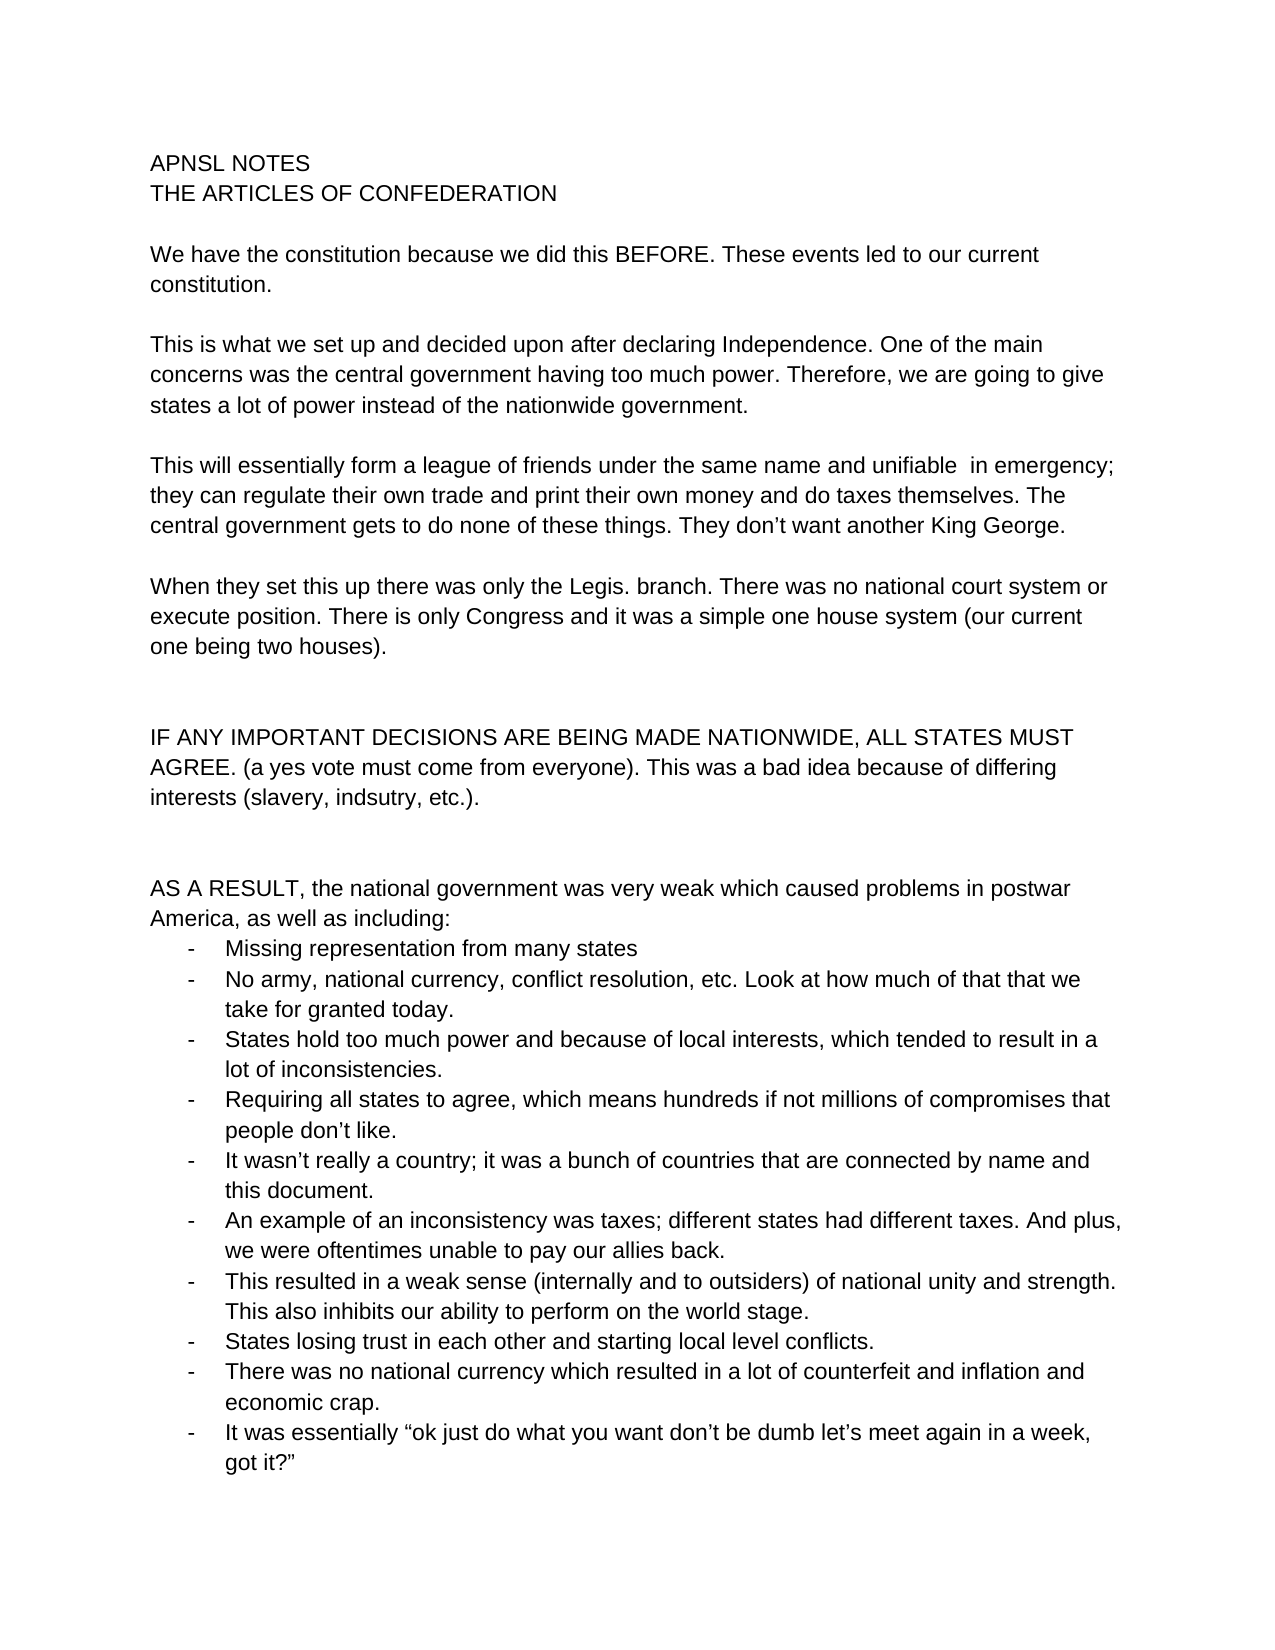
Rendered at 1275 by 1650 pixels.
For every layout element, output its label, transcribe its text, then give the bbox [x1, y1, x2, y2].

text THE ARTICLES OF CONFEDERATION [150, 180, 1125, 207]
text When they set this up there was only the Legis. branch. There was no national court system or execute position. There is only Congress and it was a simple one house system (our current one being two houses). [150, 573, 1125, 660]
list It was essentially “ok just do what you want don’t be dumb let’s meet again in a week, got it?” [187, 1419, 1125, 1475]
list There was no national currency which resulted in a lot of counterfeit and inflation and economic crap. [187, 1358, 1125, 1415]
list No army, national currency, conflict resolution, etc. Look at how much of that that we take for granted today. [187, 966, 1125, 1022]
text This is what we set up and decided upon after declaring Independence. One of the main concerns was the central government having too much power. Therefore, we are going to give states a lot of power instead of the nationwide government. [150, 331, 1125, 418]
text This will essentially form a league of friends under the same name and unifiable in emergency; they can regulate their own trade and print their own money and do taxes themselves. The central government gets to do none of these things. They don’t want another King George. [150, 452, 1125, 539]
list It wasn’t really a country; it was a bunch of countries that are connected by name and this document. [187, 1147, 1125, 1203]
list Missing representation from many states [187, 935, 1125, 962]
list States losing trust in each other and starting local level conflicts. [187, 1328, 1125, 1354]
list An example of an inconsistency was taxes; different states had different taxes. And plus, we were oftentimes unable to pay our allies back. [187, 1207, 1125, 1264]
text We have the constitution because we did this BEFORE. These events led to our current constitution. [150, 241, 1125, 297]
text IF ANY IMPORTANT DECISIONS ARE BEING MADE NATIONWIDE, ALL STATES MUST AGREE. (a yes vote must come from everyone). This was a bad idea because of differing interests (slavery, indsutry, etc.). [150, 724, 1125, 811]
list This resulted in a weak sense (internally and to outsiders) of national unity and strength. This also inhibits our ability to perform on the world stage. [187, 1268, 1125, 1324]
list States hold too much power and because of local interests, which tended to result in a lot of inconsistencies. [187, 1026, 1125, 1083]
text AS A RESULT, the national government was very weak which caused problems in postwar America, as well as including: [150, 875, 1125, 932]
text APNSL NOTES [150, 150, 1125, 176]
list Requiring all states to agree, which means hundreds if not millions of compromises that people don’t like. [187, 1086, 1125, 1143]
